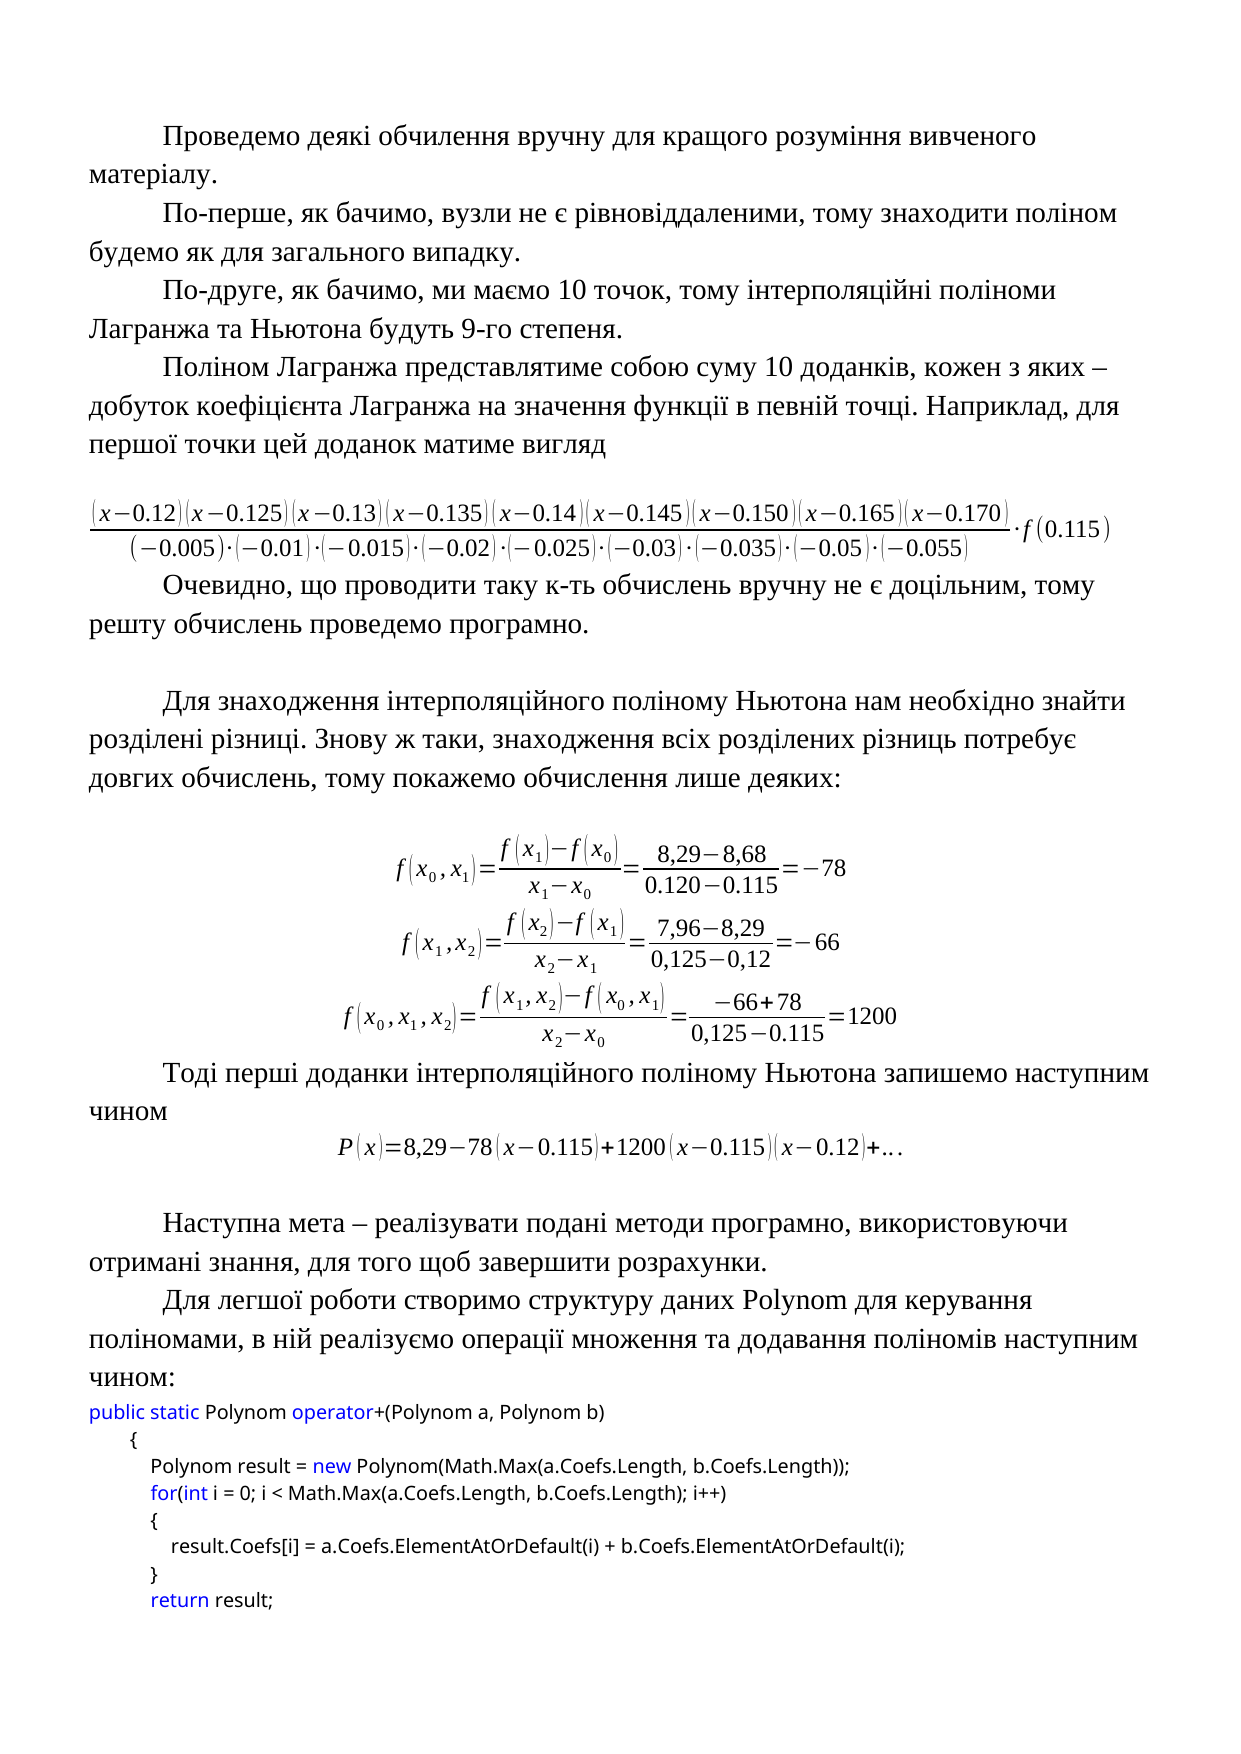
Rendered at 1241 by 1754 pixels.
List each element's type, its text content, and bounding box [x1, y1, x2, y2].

text Очевидно, що проводити таку к-ть обчислень вручну не є доцільним, тому решту обчислень проведемо програмно. [89, 567, 1152, 639]
text Для знаходження інтерполяційного поліному Ньютона нам необхідно знайти розділені різниці. Знову ж таки, знаходження всіх розділених різниць потребує довгих обчислень, тому покажемо обчислення лише деяких: [89, 683, 1152, 794]
text Поліном Лагранжа представлятиме собою суму 10 доданків, кожен з яких – добуток коефіцієнта Лагранжа на значення функції в певній точці. Наприклад, для першої точки цей доданок матиме вигляд [89, 349, 1152, 460]
text Тоді перші доданки інтерполяційного поліному Ньютона запишемо наступним чином [89, 1055, 1152, 1127]
text result.Coefs[i] = a.Coefs.ElementAtOrDefault(i) + b.Coefs.ElementAtOrDefault(i); [89, 1533, 1152, 1560]
text { [89, 1506, 1152, 1533]
text { [89, 1425, 1152, 1452]
text Polynom result = new Polynom(Math.Max(a.Coefs.Length, b.Coefs.Length)); [89, 1452, 1152, 1479]
text По-друге, як бачимо, ми маємо 10 точок, тому інтерполяційні поліноми Лагранжа та Ньютона будуть 9-го степеня. [89, 272, 1152, 344]
text public static Polynom operator+(Polynom a, Polynom b) [89, 1398, 1152, 1425]
text } [89, 1560, 1152, 1587]
text for(int i = 0; i < Math.Max(a.Coefs.Length, b.Coefs.Length); i++) [89, 1479, 1152, 1506]
text По-перше, як бачимо, вузли не є рівновіддаленими, тому знаходити поліном будемо як для загального випадку. [89, 195, 1152, 267]
text Для легшої роботи створимо структуру даних Polynom для керування поліномами, в ній реалізуємо операції множення та додавання поліномів наступним чином: [89, 1282, 1152, 1393]
text Наступна мета – реалізувати подані методи програмно, використовуючи отримані знання, для того щоб завершити розрахунки. [89, 1205, 1152, 1277]
text Проведемо деякі обчилення вручну для кращого розуміння вивченого матеріалу. [89, 118, 1152, 190]
text return result; [89, 1587, 1152, 1614]
